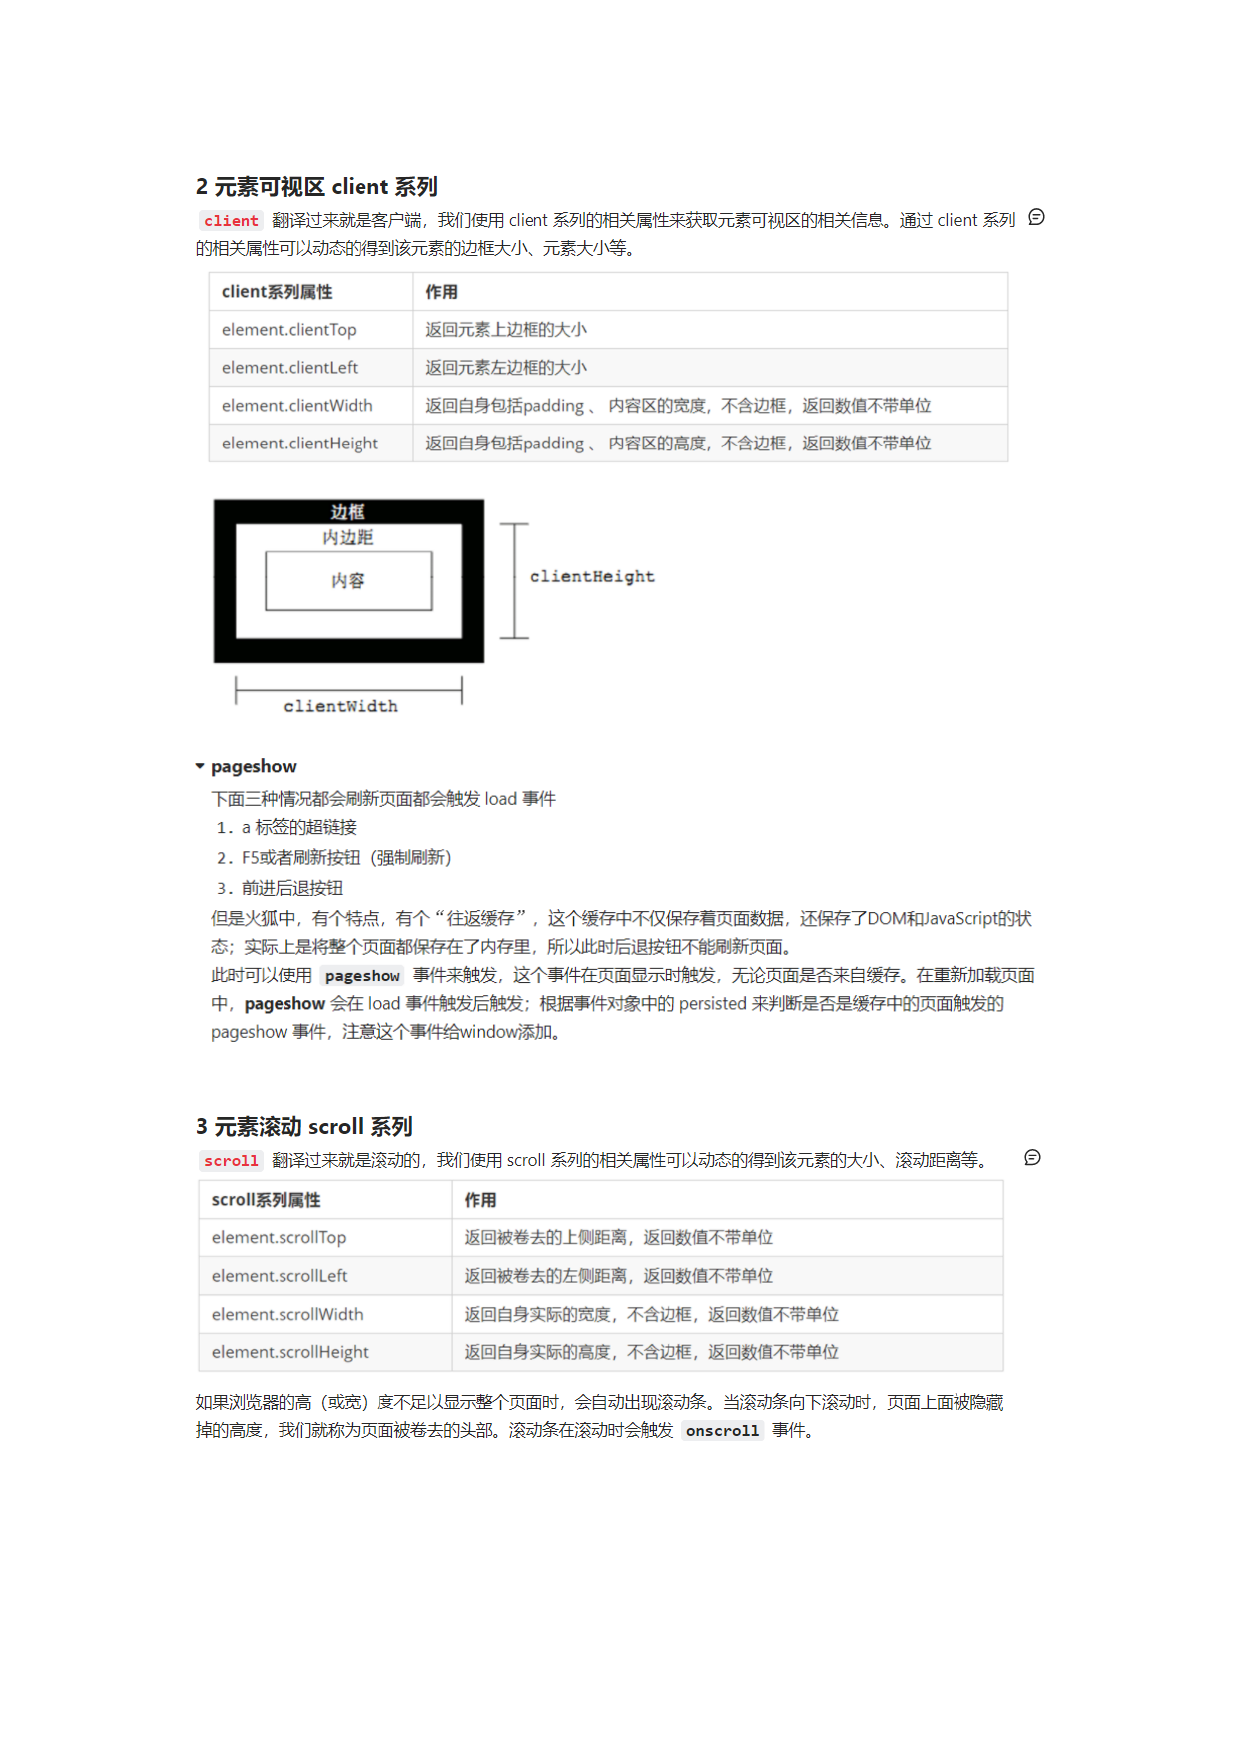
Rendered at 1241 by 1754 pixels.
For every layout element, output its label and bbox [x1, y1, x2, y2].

picture [187, 1104, 1053, 1456]
picture [187, 747, 1053, 1056]
picture [187, 162, 1053, 731]
